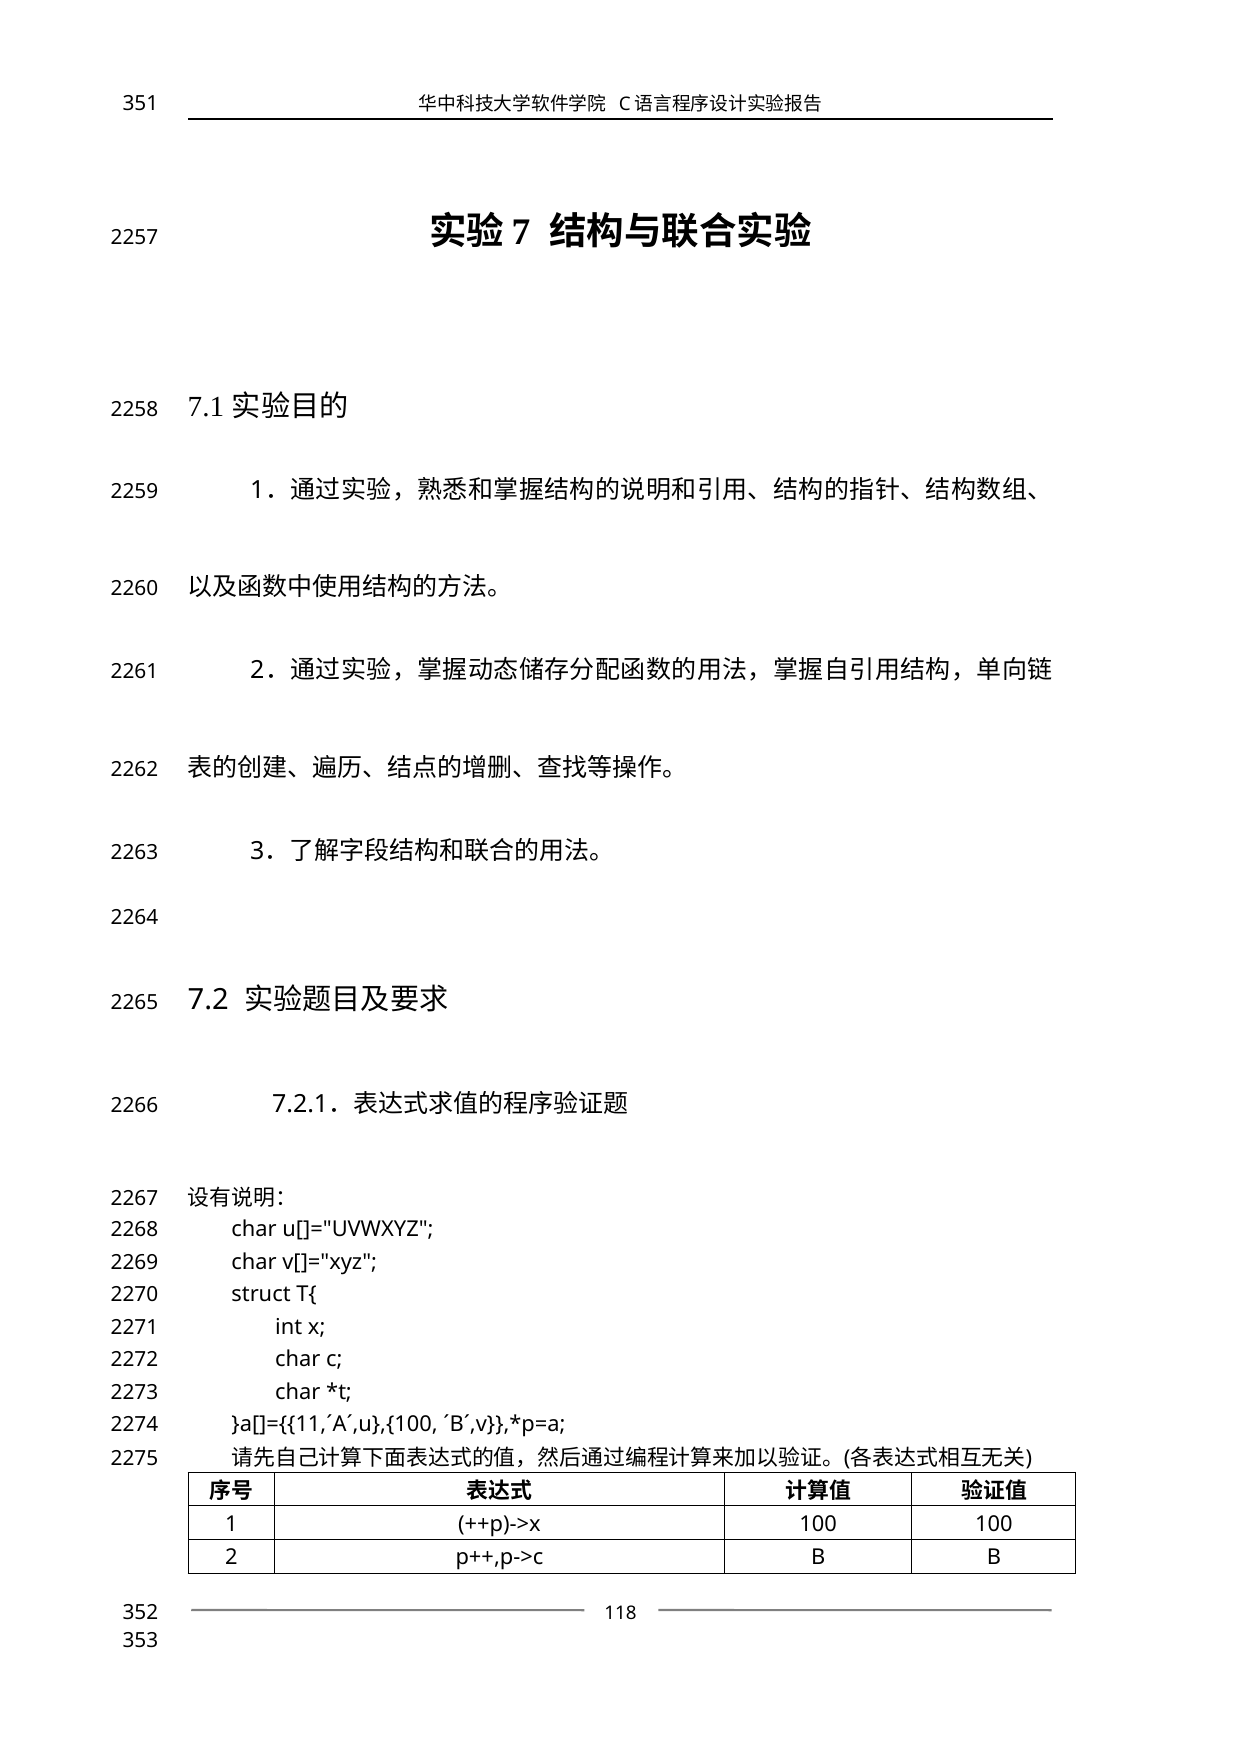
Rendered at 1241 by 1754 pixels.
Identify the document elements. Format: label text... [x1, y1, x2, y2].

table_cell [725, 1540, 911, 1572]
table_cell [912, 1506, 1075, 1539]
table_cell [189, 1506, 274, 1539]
subtitle 实验7 结构与联合实验 [187, 195, 1053, 260]
text 2．通过实验，掌握动态储存分配函数的用法，掌握自引用结构，单向链表的创建、遍历、结点的增删、查找等操作。 [187, 636, 1053, 798]
text int x; [187, 1309, 1053, 1342]
text 1．通过实验，熟悉和掌握结构的说明和引用、结构的指针、结构数组、以及函数中使用结构的方法。 [187, 455, 1053, 617]
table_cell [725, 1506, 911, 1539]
text char *t; [187, 1374, 1053, 1407]
text 3．了解字段结构和联合的用法。 [187, 816, 1053, 881]
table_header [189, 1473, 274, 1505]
text 设有说明： [187, 1179, 1053, 1212]
text }a[]={{11,ˊAˊ,u},{100, ˊBˊ,v}},*p=a; [187, 1407, 1053, 1439]
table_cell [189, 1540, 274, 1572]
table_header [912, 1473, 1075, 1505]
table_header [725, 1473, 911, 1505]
text char v[]="xyz"; [187, 1244, 1053, 1277]
subtitle 7.2 实验题目及要求 [187, 964, 1053, 1029]
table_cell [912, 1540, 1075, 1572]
text char c; [187, 1342, 1053, 1374]
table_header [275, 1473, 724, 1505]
text 7.2.1．表达式求值的程序验证题 [209, 1069, 1053, 1134]
text struct T{ [187, 1277, 1053, 1309]
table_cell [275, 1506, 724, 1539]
subtitle 7.1 实验目的 [187, 371, 1053, 436]
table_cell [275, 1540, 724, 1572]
text 请先自己计算下面表达式的值，然后通过编程计算来加以验证。(各表达式相互无关) [187, 1439, 1053, 1472]
text char u[]="UVWXYZ"; [187, 1212, 1053, 1244]
